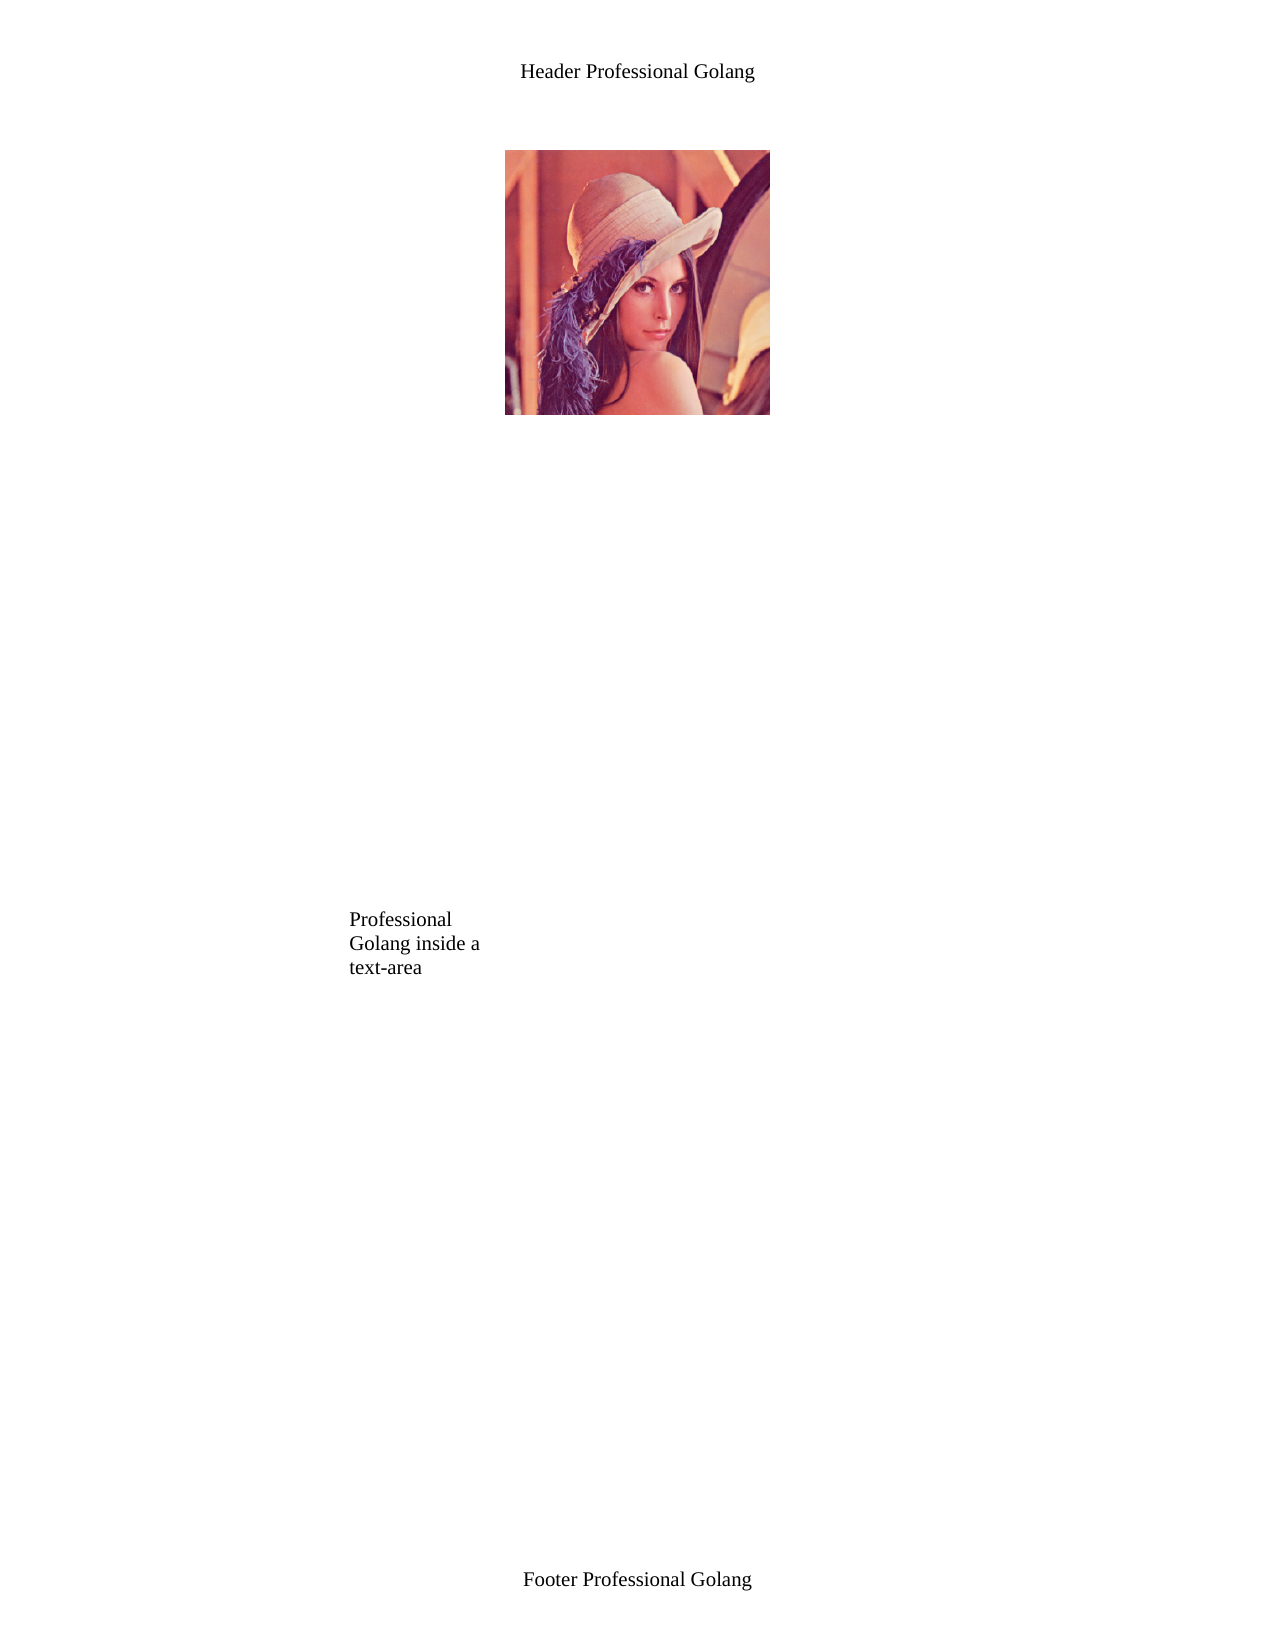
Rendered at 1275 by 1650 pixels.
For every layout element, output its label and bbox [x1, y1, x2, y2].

picture [505, 150, 770, 415]
